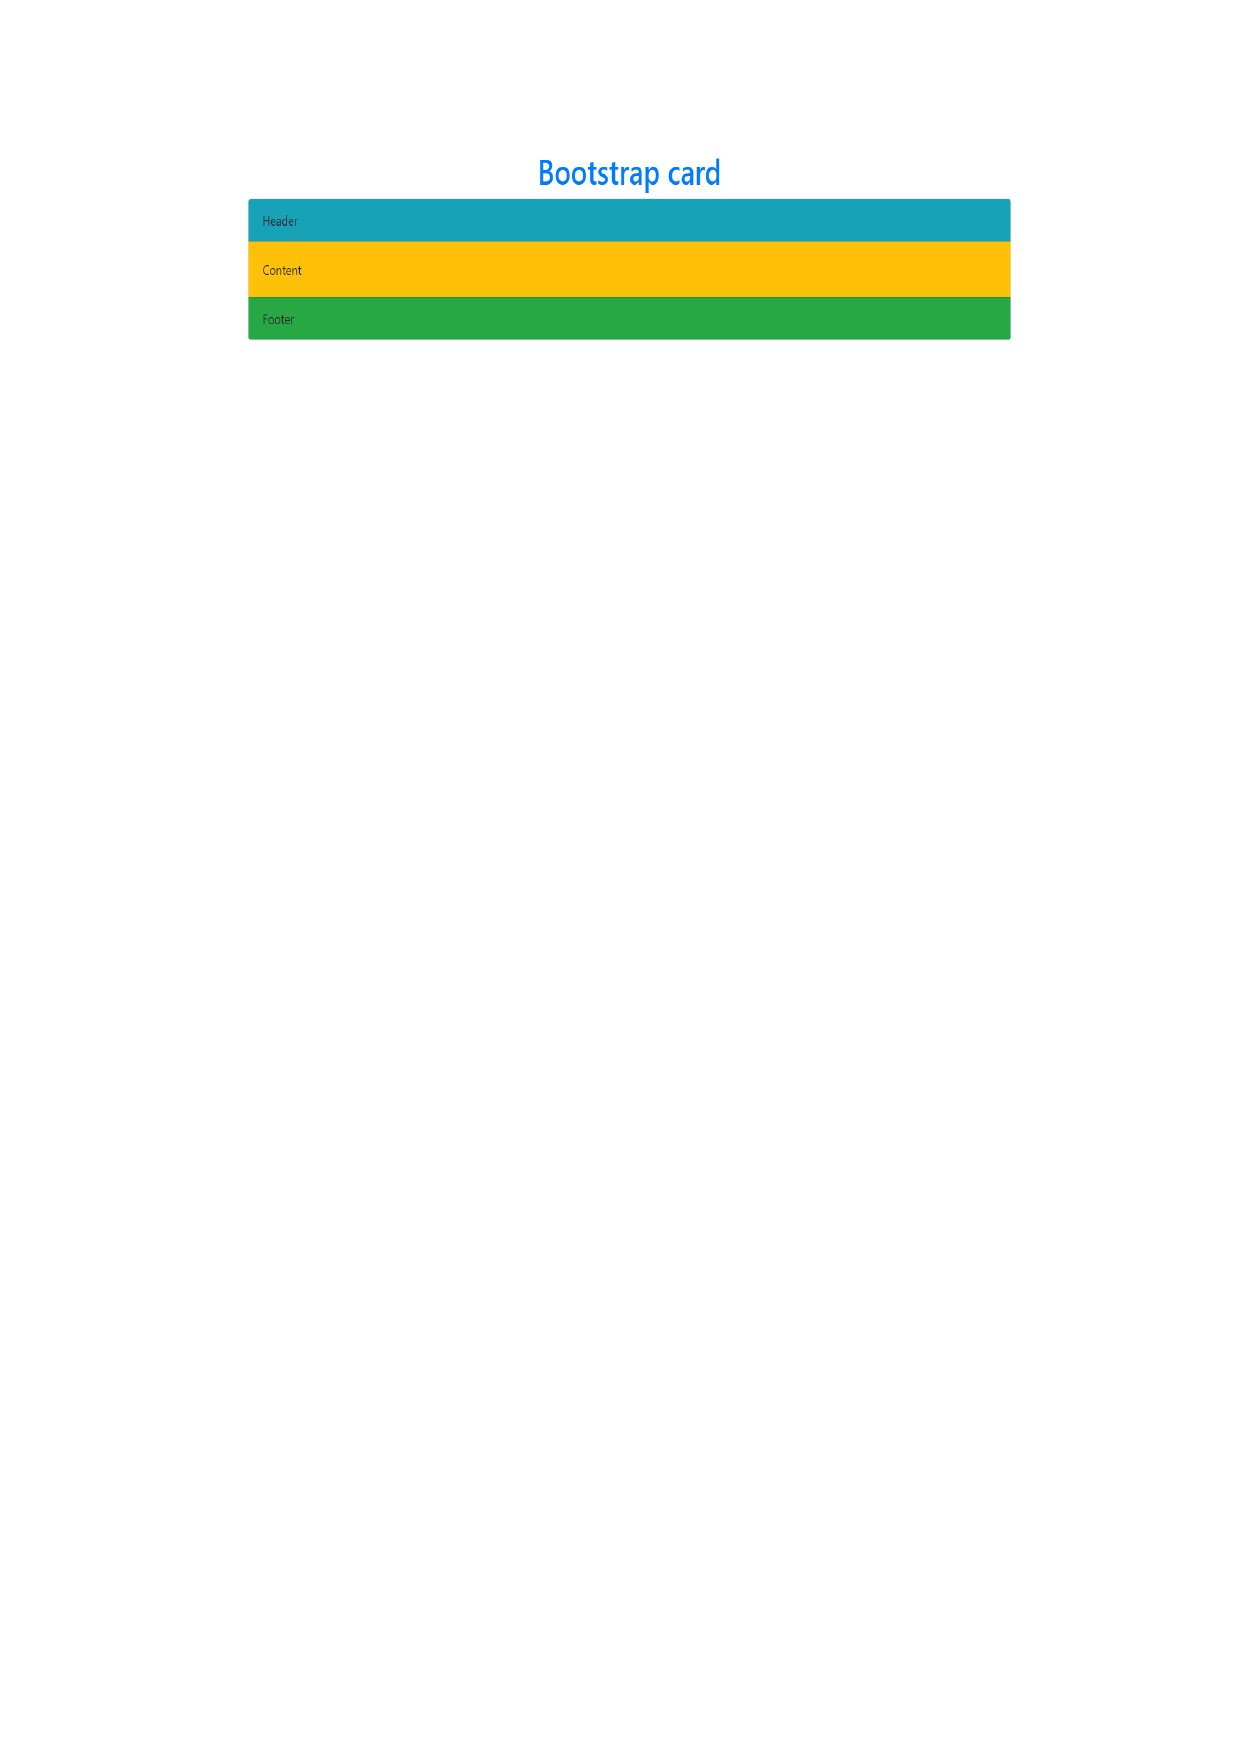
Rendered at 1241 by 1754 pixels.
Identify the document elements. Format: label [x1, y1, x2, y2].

picture [150, 150, 1091, 387]
